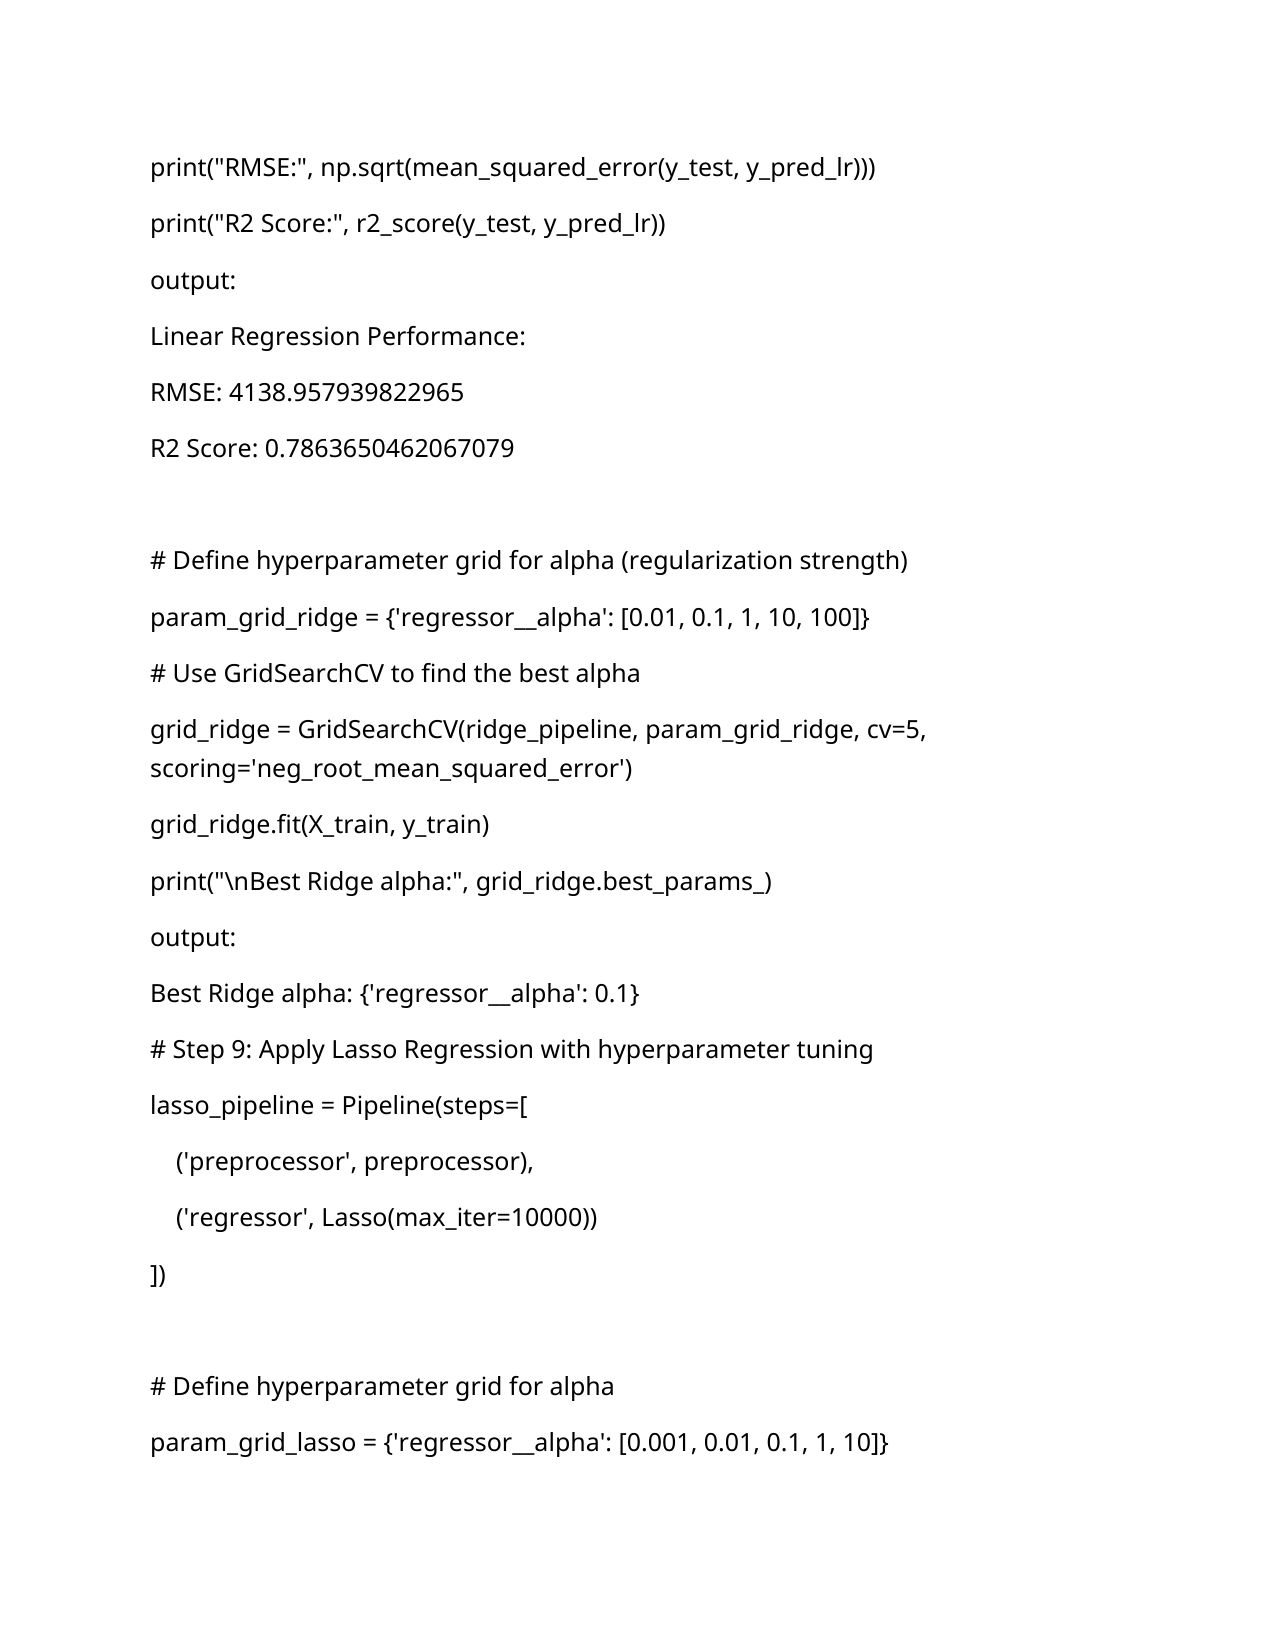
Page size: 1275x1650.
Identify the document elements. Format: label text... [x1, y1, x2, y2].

text # Use GridSearchCV to find the best alpha [150, 655, 1125, 689]
text print("\nBest Ridge alpha:", grid_ridge.best_params_) [150, 863, 1125, 897]
text ]) [150, 1256, 1125, 1290]
text param_grid_lasso = {'regressor__alpha': [0.001, 0.01, 0.1, 1, 10]} [150, 1425, 1125, 1459]
text print("R2 Score:", r2_score(y_test, y_pred_lr)) [150, 206, 1125, 240]
text # Define hyperparameter grid for alpha (regularization strength) [150, 543, 1125, 577]
text print("RMSE:", np.sqrt(mean_squared_error(y_test, y_pred_lr))) [150, 150, 1125, 184]
text grid_ridge.fit(X_train, y_train) [150, 807, 1125, 841]
text output: [150, 919, 1125, 953]
text output: [150, 262, 1125, 296]
text ('preprocessor', preprocessor), [150, 1144, 1125, 1178]
text lasso_pipeline = Pipeline(steps=[ [150, 1088, 1125, 1122]
text RMSE: 4138.957939822965 [150, 374, 1125, 409]
text param_grid_ridge = {'regressor__alpha': [0.01, 0.1, 1, 10, 100]} [150, 599, 1125, 633]
text Best Ridge alpha: {'regressor__alpha': 0.1} [150, 976, 1125, 1009]
text # Step 9: Apply Lasso Regression with hyperparameter tuning [150, 1032, 1125, 1066]
text Linear Regression Performance: [150, 318, 1125, 352]
text R2 Score: 0.7863650462067079 [150, 431, 1125, 465]
text ('regressor', Lasso(max_iter=10000)) [150, 1200, 1125, 1234]
text grid_ridge = GridSearchCV(ridge_pipeline, param_grid_ridge, cv=5, scoring='neg_root_mean_squared_error') [150, 711, 1125, 785]
text # Define hyperparameter grid for alpha [150, 1368, 1125, 1403]
